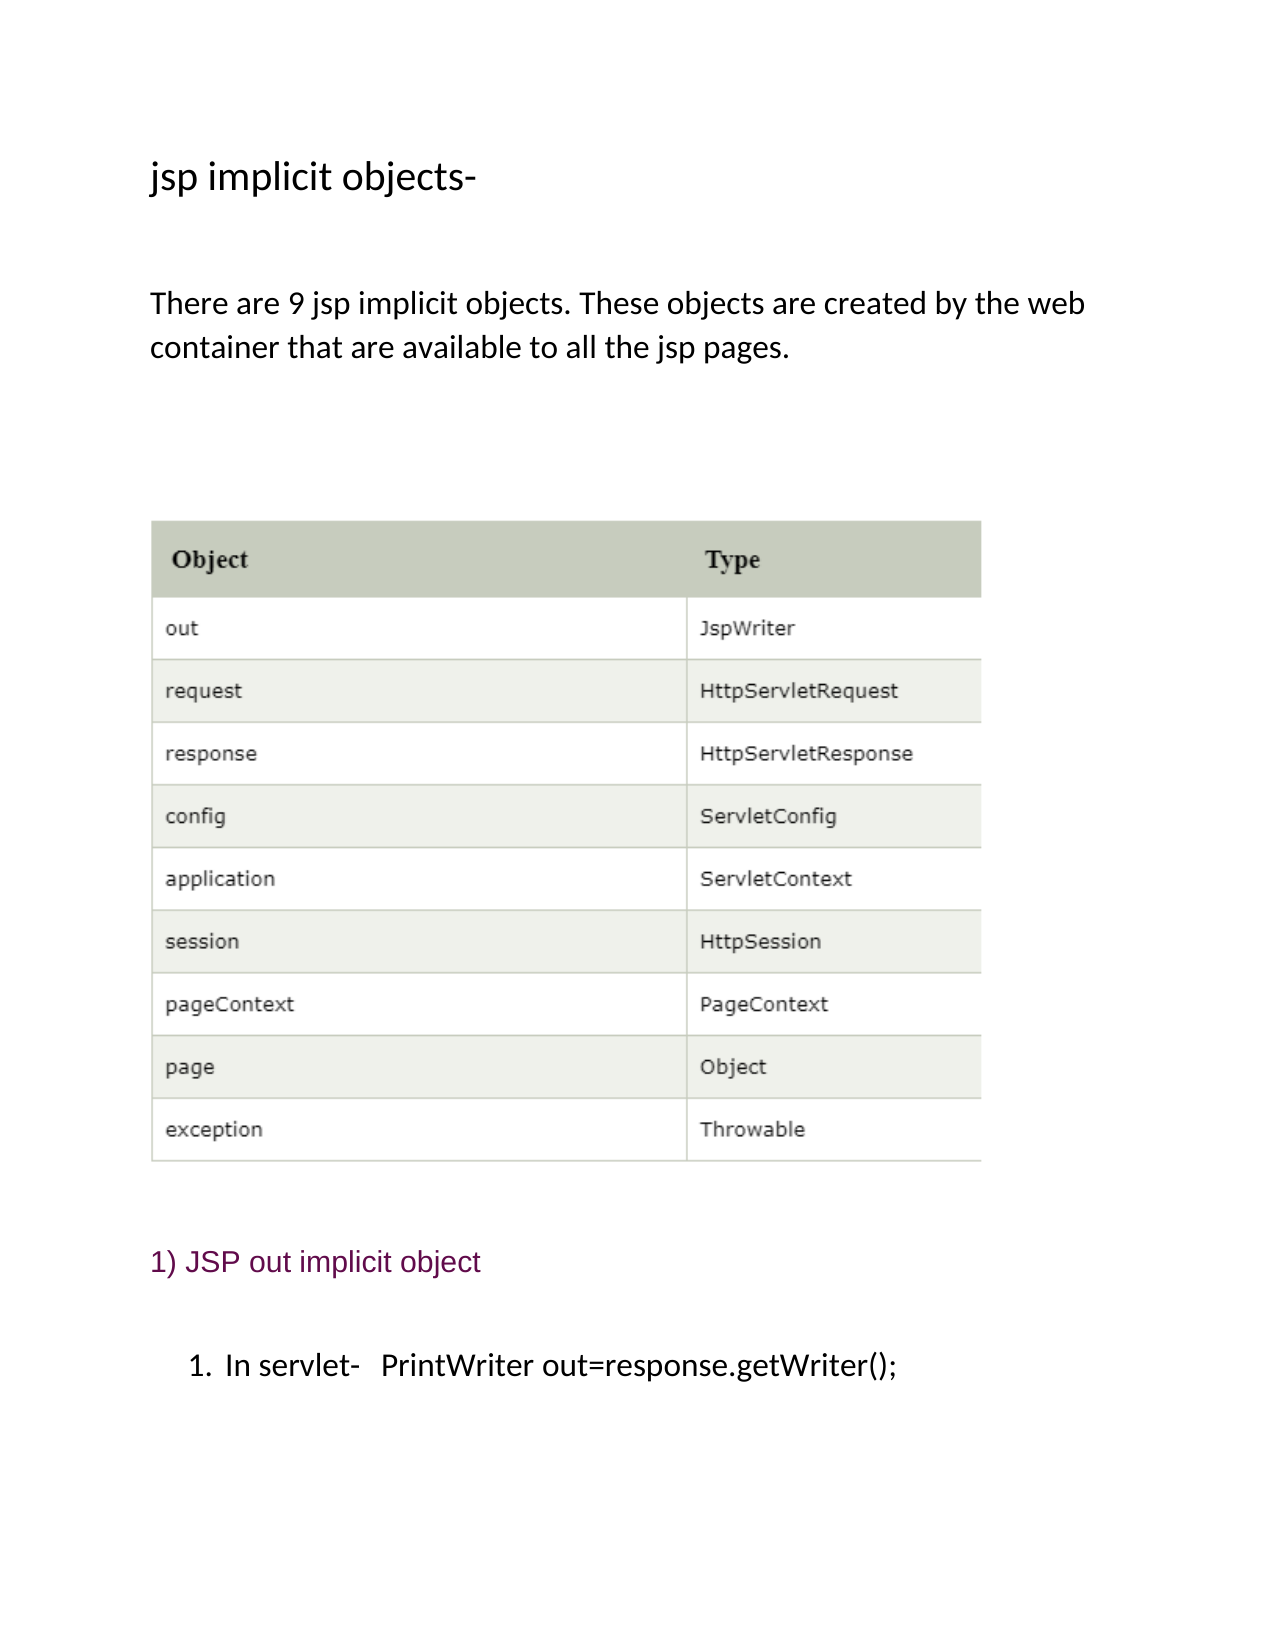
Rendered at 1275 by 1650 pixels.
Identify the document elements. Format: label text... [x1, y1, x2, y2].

text 1) JSP out implicit object [150, 1244, 1125, 1278]
text jsp implicit objects- [150, 150, 1125, 201]
picture [150, 508, 982, 1165]
list In servlet- PrintWriter out=response.getWriter(); [187, 1344, 1125, 1385]
text There are 9 jsp implicit objects. These objects are created by the web container that are available to all the jsp pages. [150, 282, 1125, 367]
